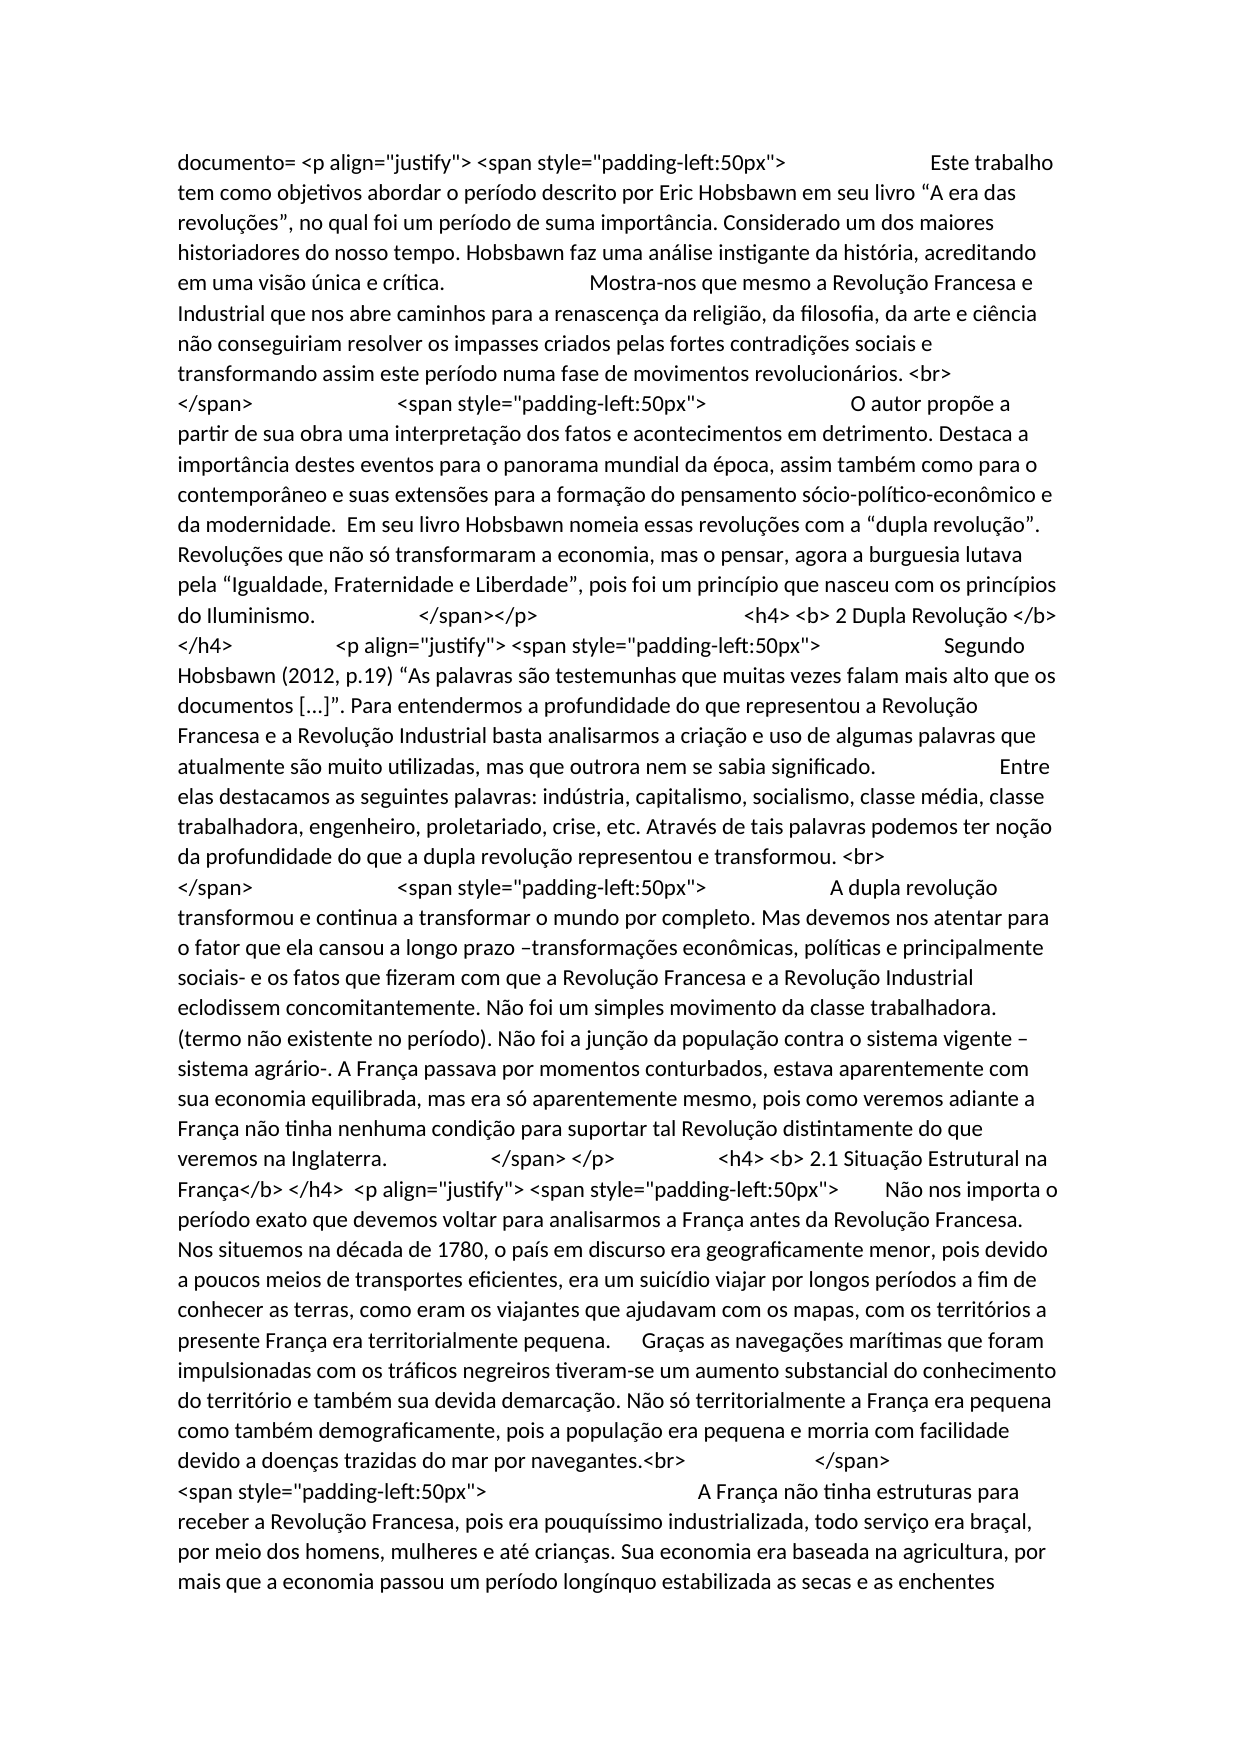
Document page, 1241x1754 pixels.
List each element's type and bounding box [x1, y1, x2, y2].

text [177, 148, 1063, 1595]
